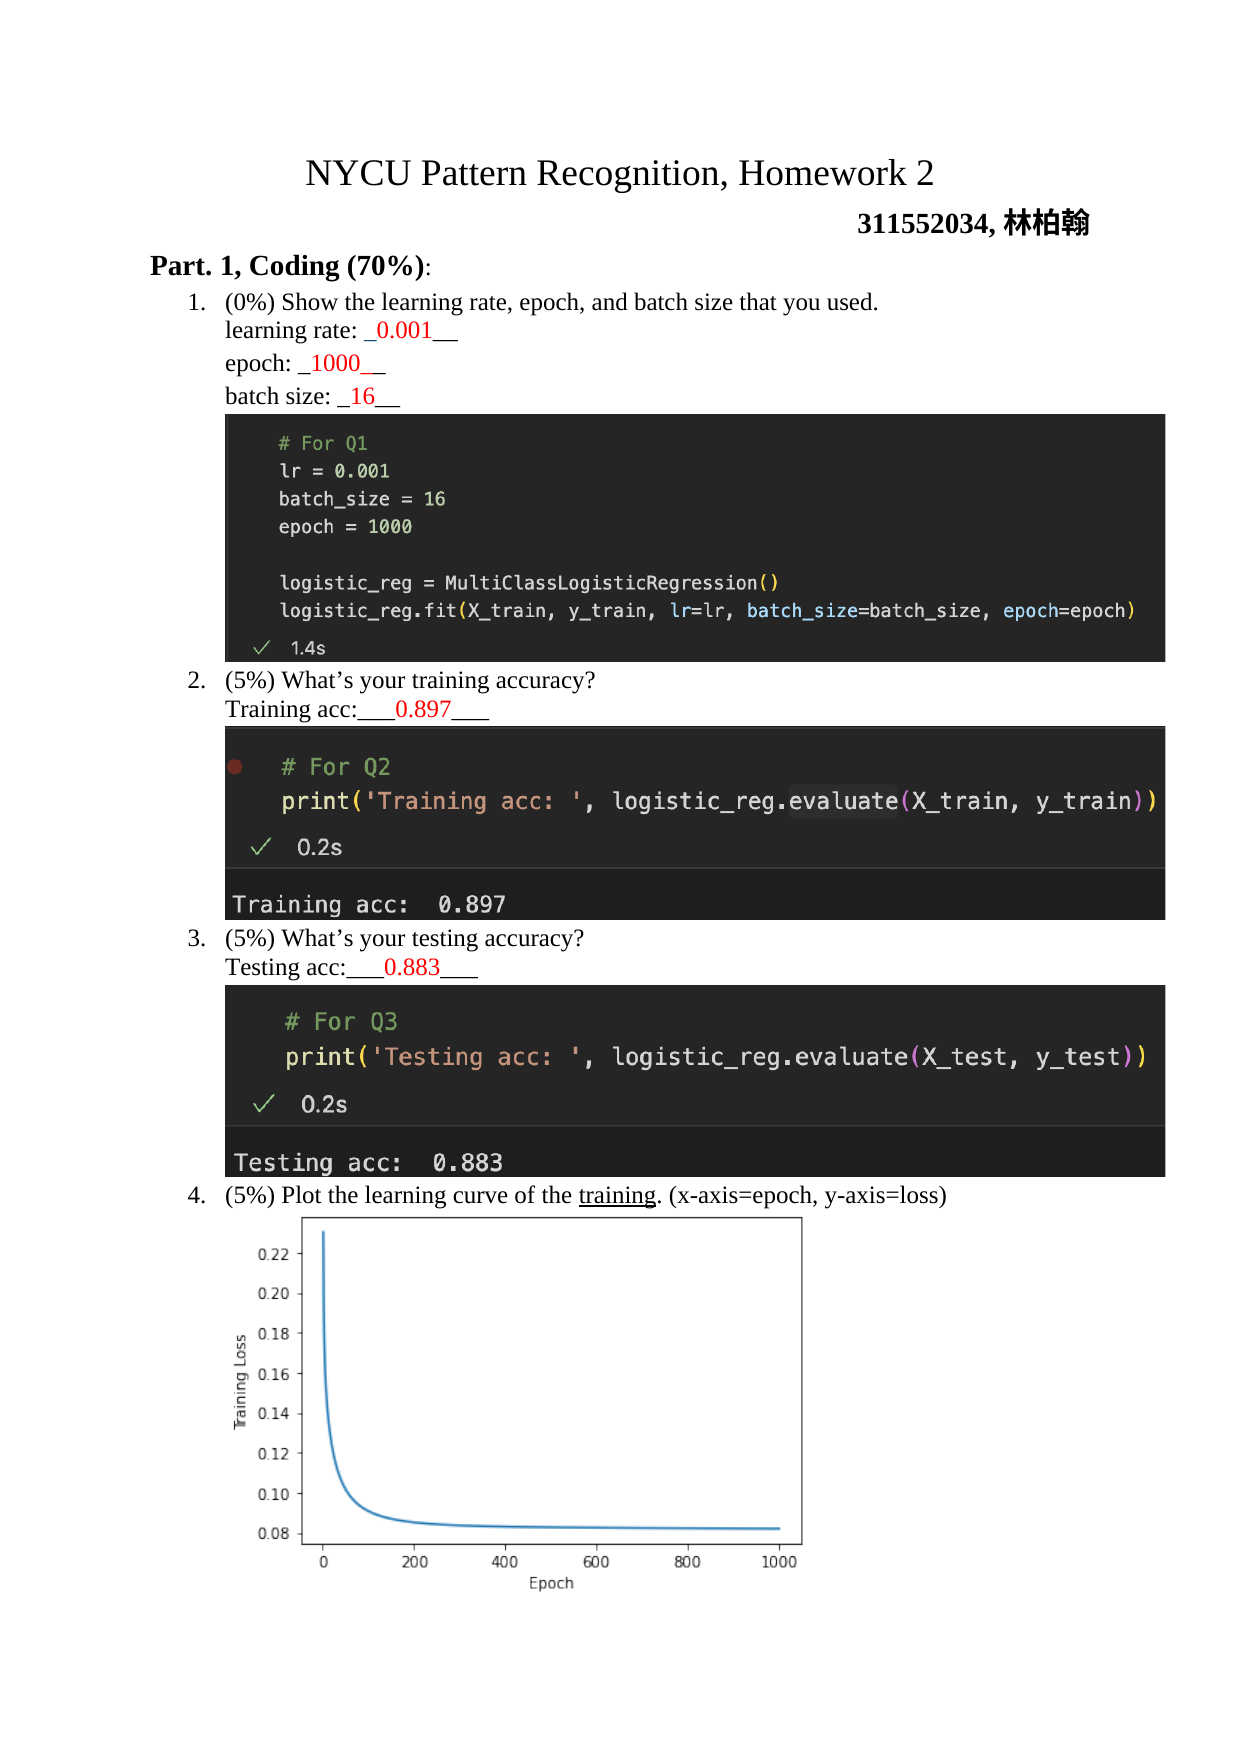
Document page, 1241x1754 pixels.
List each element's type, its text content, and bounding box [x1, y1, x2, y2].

list Testing acc:___0.883___ [225, 952, 1090, 981]
picture [225, 726, 1166, 920]
picture [225, 985, 1166, 1177]
text Training acc:___0.897___ [225, 694, 1090, 722]
list (0%) Show the learning rate, epoch, and batch size that you used. [187, 287, 1090, 315]
text learning rate: _0.001__ [225, 315, 1090, 344]
list (5%) What’s your training accuracy? [187, 665, 1090, 694]
picture [225, 1208, 812, 1601]
text Part. 1, Coding (70%): [150, 248, 1090, 282]
text 311552034, 林柏翰 [150, 199, 1090, 242]
picture [225, 414, 1166, 662]
text NYCU Pattern Recognition, Homework 2 [150, 150, 1090, 193]
list (5%) Plot the learning curve of the training. (x-axis=epoch, y-axis=loss) [187, 1180, 1090, 1209]
text epoch: _1000__ [225, 348, 1090, 377]
list (5%) What’s your testing accuracy? [187, 923, 1090, 952]
text batch size: _16__ [225, 381, 1090, 410]
